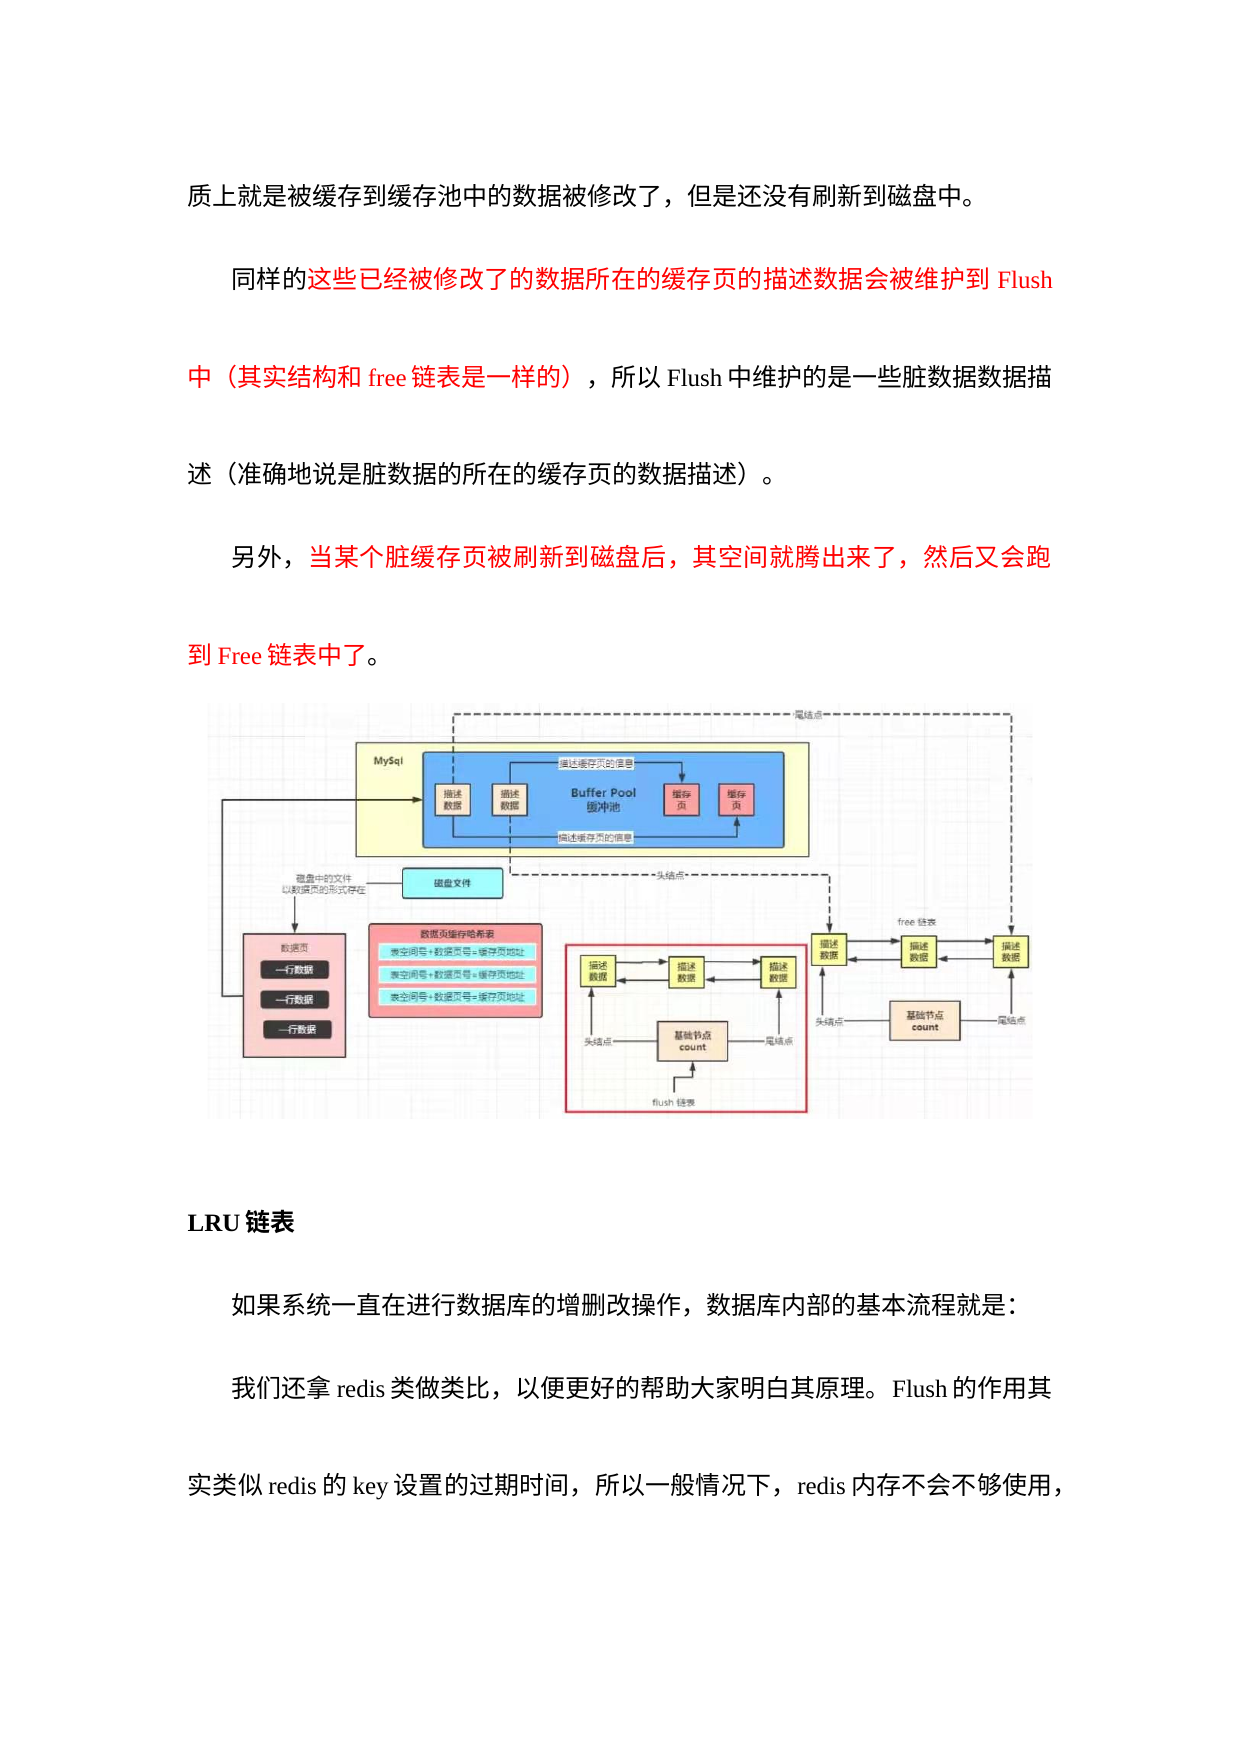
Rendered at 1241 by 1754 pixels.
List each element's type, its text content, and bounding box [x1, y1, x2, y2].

text 针对这个问题，MySQL设计出了Flush链表，其作用就是记录被修改过的脏数据所在的缓存页对应的描述数据。如果内存中的数据和数据库和数据库中的数据不一样，那这些数据我们就称之为脏数据，脏数据之所以叫脏数据，本质上就是被缓存到缓存池中的数据被修改了，但是还没有刷新到磁盘中。 [187, 162, 1053, 227]
subtitle LRU链表 [187, 1188, 1053, 1253]
text 另外，当某个脏缓存页被刷新到磁盘后，其空间就腾出来了，然后又会跑到Free链表中了。 [187, 523, 1053, 686]
text 同样的这些已经被修改了的数据所在的缓存页的描述数据会被维护到Flush中（其实结构和free链表是一样的），所以Flush中维护的是一些脏数据数据描述（准确地说是脏数据的所在的缓存页的数据描述）。 [187, 245, 1053, 505]
text 我们还拿redis类做类比，以便更好的帮助大家明白其原理。Flush的作用其实类似redis的key设置的过期时间，所以一般情况下，redis内存不会不够使用，但是总有特殊的情况，问题往往就是在这种极端和边边角角的情况下产生的。 [187, 1354, 1053, 1516]
text 如果系统一直在进行数据库的增删改操作，数据库内部的基本流程就是： [187, 1271, 1053, 1336]
picture [207, 703, 1033, 1119]
